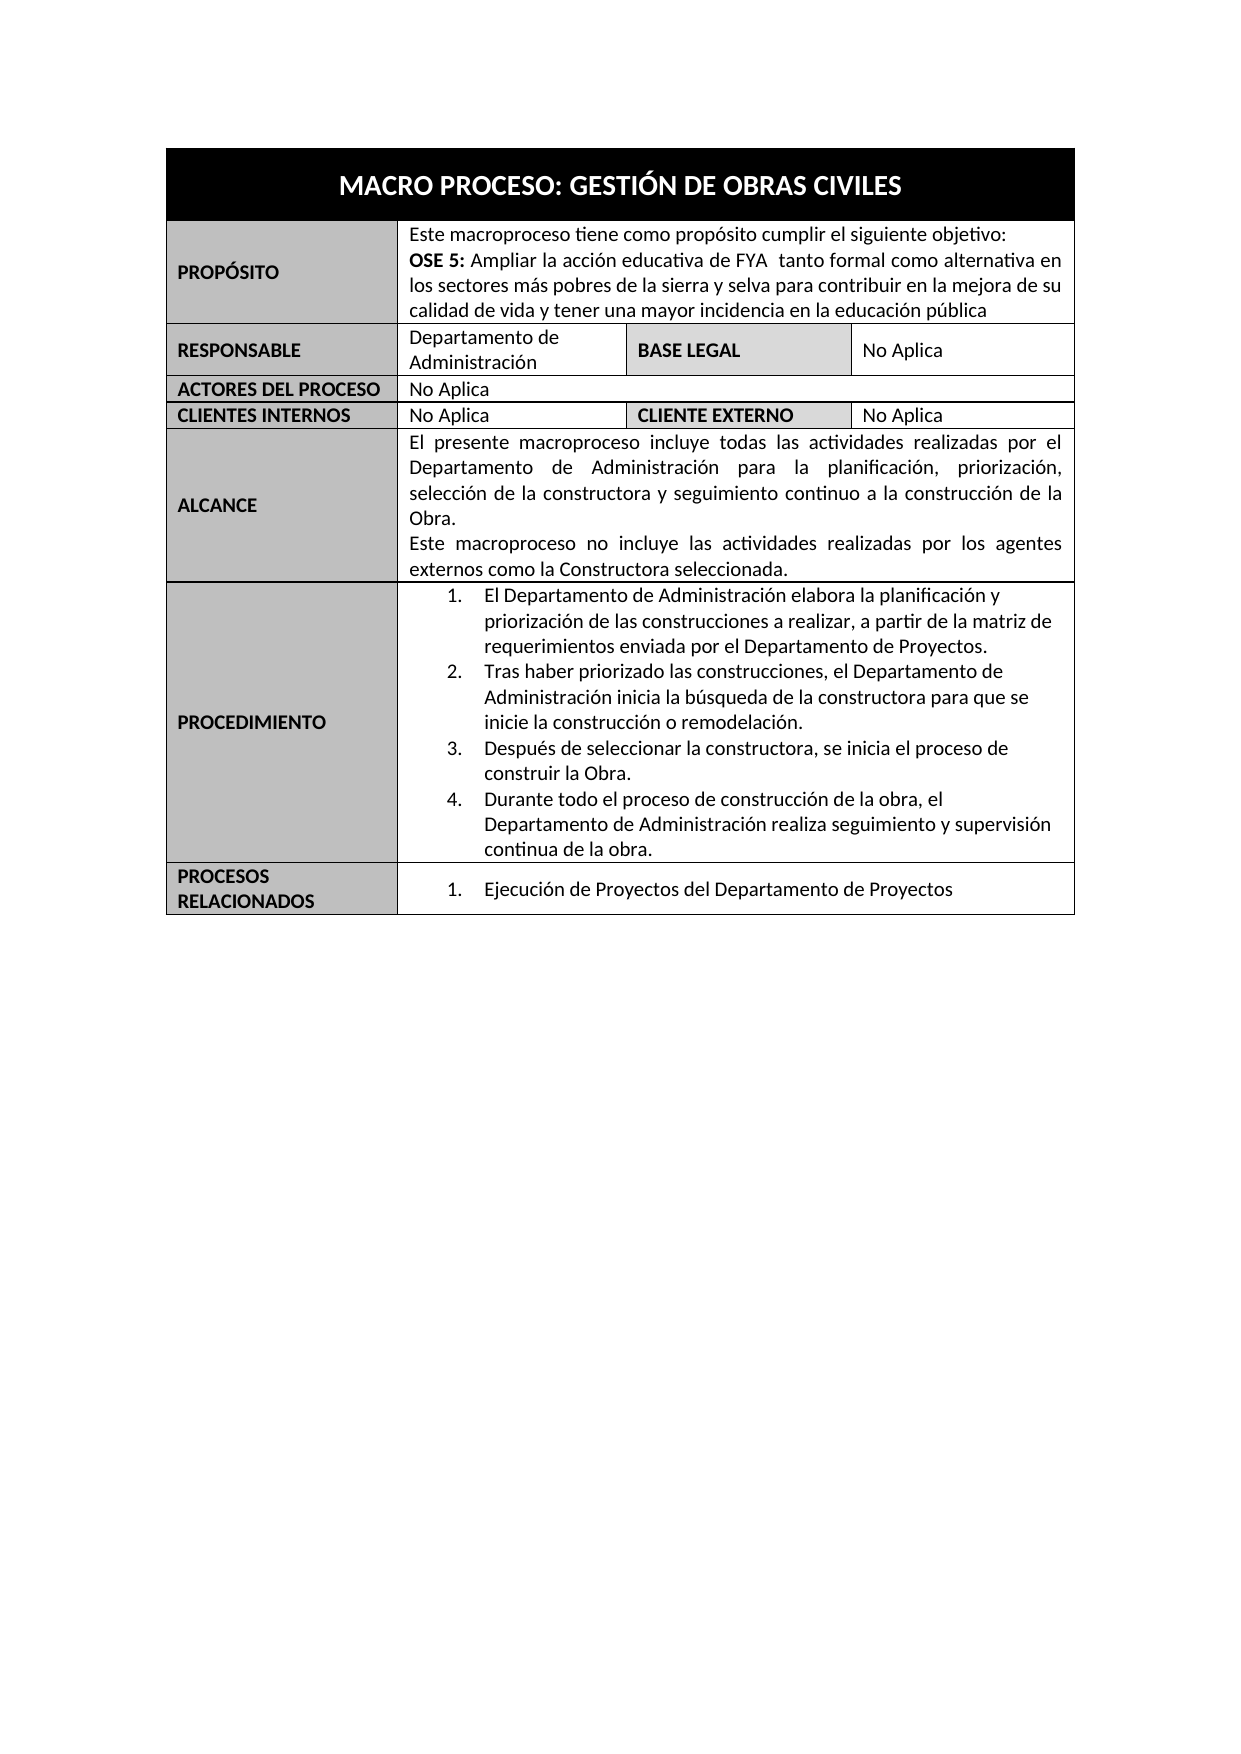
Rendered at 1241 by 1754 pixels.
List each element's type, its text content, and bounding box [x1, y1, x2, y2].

table_cell Departamento de Administración [398, 324, 626, 375]
table_cell No Aplica [398, 376, 1074, 401]
table_cell No Aplica [852, 324, 1074, 375]
table_cell El Departamento de Administración elabora la planificación y priorización de las construcciones a realizar, a partir de la matriz de requerimientos enviada por el Departamento de Proyectos. Tras haber priorizado las construcciones, el Departamento de Administración inicia la búsqueda de la constructora para que se inicie la construcción o remodelación. Después de seleccionar la constructora, se inicia el proceso de construir la Obra. Durante todo el proceso de construcción de la obra, el Departamento de Administración realiza seguimiento y supervisión continua de la obra. [398, 583, 1074, 862]
table_header MACRO PROCESO: GESTIÓN DE OBRAS CIVILES [167, 149, 1074, 220]
table_cell Este macroproceso tiene como propósito cumplir el siguiente objetivo: OSE 5: Ampliar la acción educativa de FYA tanto formal como alternativa en los sectores más pobres de la sierra y selva para contribuir en la mejora de su calidad de vida y tener una mayor incidencia en la educación pública [398, 221, 1074, 323]
table_cell El presente macroproceso incluye todas las actividades realizadas por el Departamento de Administración para la planificación, priorización, selección de la constructora y seguimiento continuo a la construcción de la Obra. Este macroproceso no incluye las actividades realizadas por los agentes externos como la Constructora seleccionada. [398, 429, 1074, 581]
table_cell PROCESOS RELACIONADOS [167, 863, 397, 914]
table_cell No Aplica [852, 403, 1074, 428]
table_cell PROPÓSITO [167, 221, 397, 323]
table_cell No Aplica [398, 403, 626, 428]
table_cell PROCEDIMIENTO [167, 583, 397, 862]
table_cell ACTORES DEL PROCESO [167, 376, 397, 401]
table_cell ALCANCE [167, 429, 397, 581]
table_cell RESPONSABLE [167, 324, 397, 375]
table_cell Ejecución de Proyectos del Departamento de Proyectos [398, 863, 1074, 914]
table_cell BASE LEGAL [627, 324, 851, 375]
table_cell CLIENTES INTERNOS [167, 403, 397, 428]
table_cell CLIENTE EXTERNO [627, 403, 851, 428]
